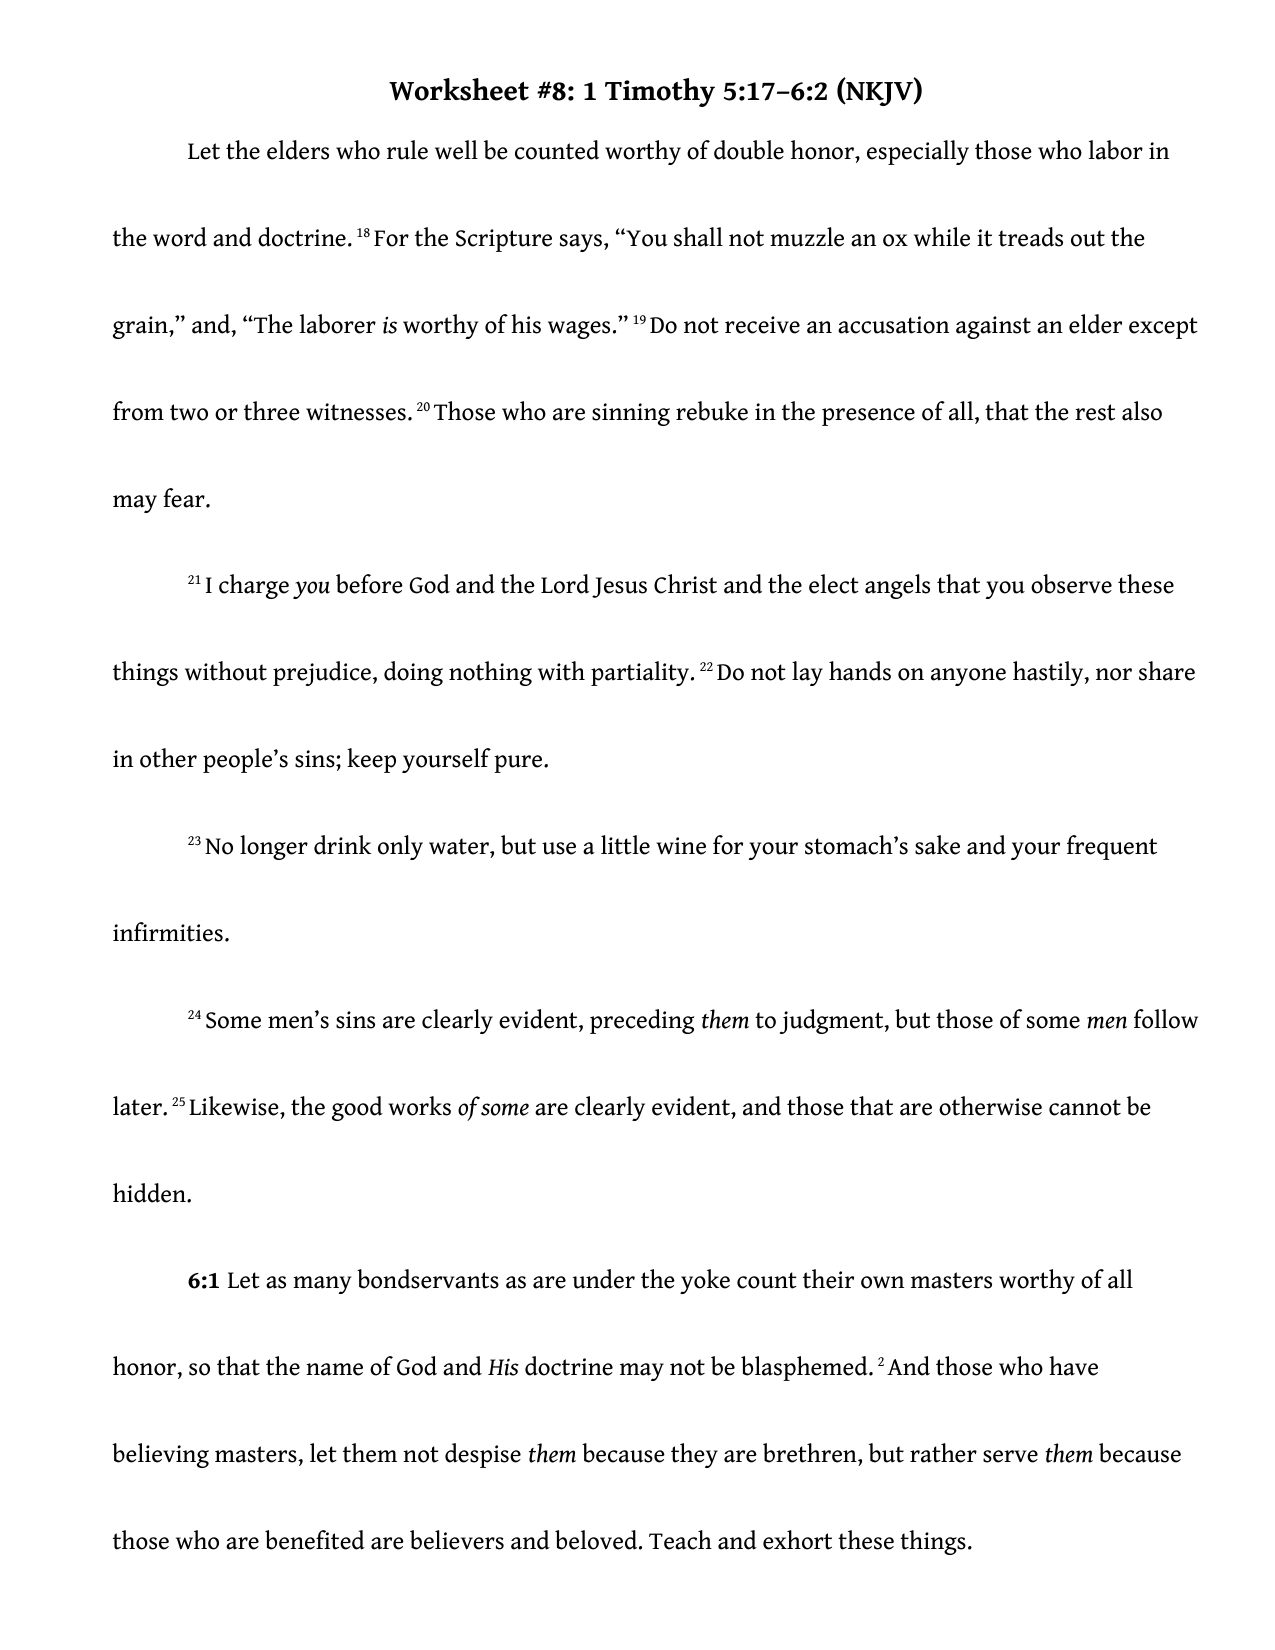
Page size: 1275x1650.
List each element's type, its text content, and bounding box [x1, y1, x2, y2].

text 21 I charge you before God and the Lord Jesus Christ and the elect angels that you observe these things without prejudice, doing nothing with partiality. 22 Do not lay hands on anyone hastily, nor share in other people’s sins; keep yourself pure. [112, 572, 1200, 775]
text Worksheet #8: 1 Timothy 5:17–6:2 (NKJV) [112, 75, 1200, 109]
text 23 No longer drink only water, but use a little wine for your stomach’s sake and your frequent infirmities. [112, 833, 1200, 948]
text 24 Some men’s sins are clearly evident, preceding them to judgment, but those of some men follow later. 25 Likewise, the good works of some are clearly evident, and those that are otherwise cannot be hidden. [112, 1006, 1200, 1209]
text Let the elders who rule well be counted worthy of double honor, especially those who labor in the word and doctrine. 18 For the Scripture says, “You shall not muzzle an ox while it treads out the grain,” and, “The laborer is worthy of his wages.” 19 Do not receive an accusation against an elder except from two or three witnesses. 20 Those who are sinning rebuke in the presence of all, that the rest also may fear. [112, 138, 1200, 514]
text 6:1 Let as many bondservants as are under the yoke count their own masters worthy of all honor, so that the name of God and His doctrine may not be blasphemed. 2 And those who have believing masters, let them not despise them because they are brethren, but rather serve them because those who are benefited are believers and beloved. Teach and exhort these things. [112, 1267, 1200, 1557]
